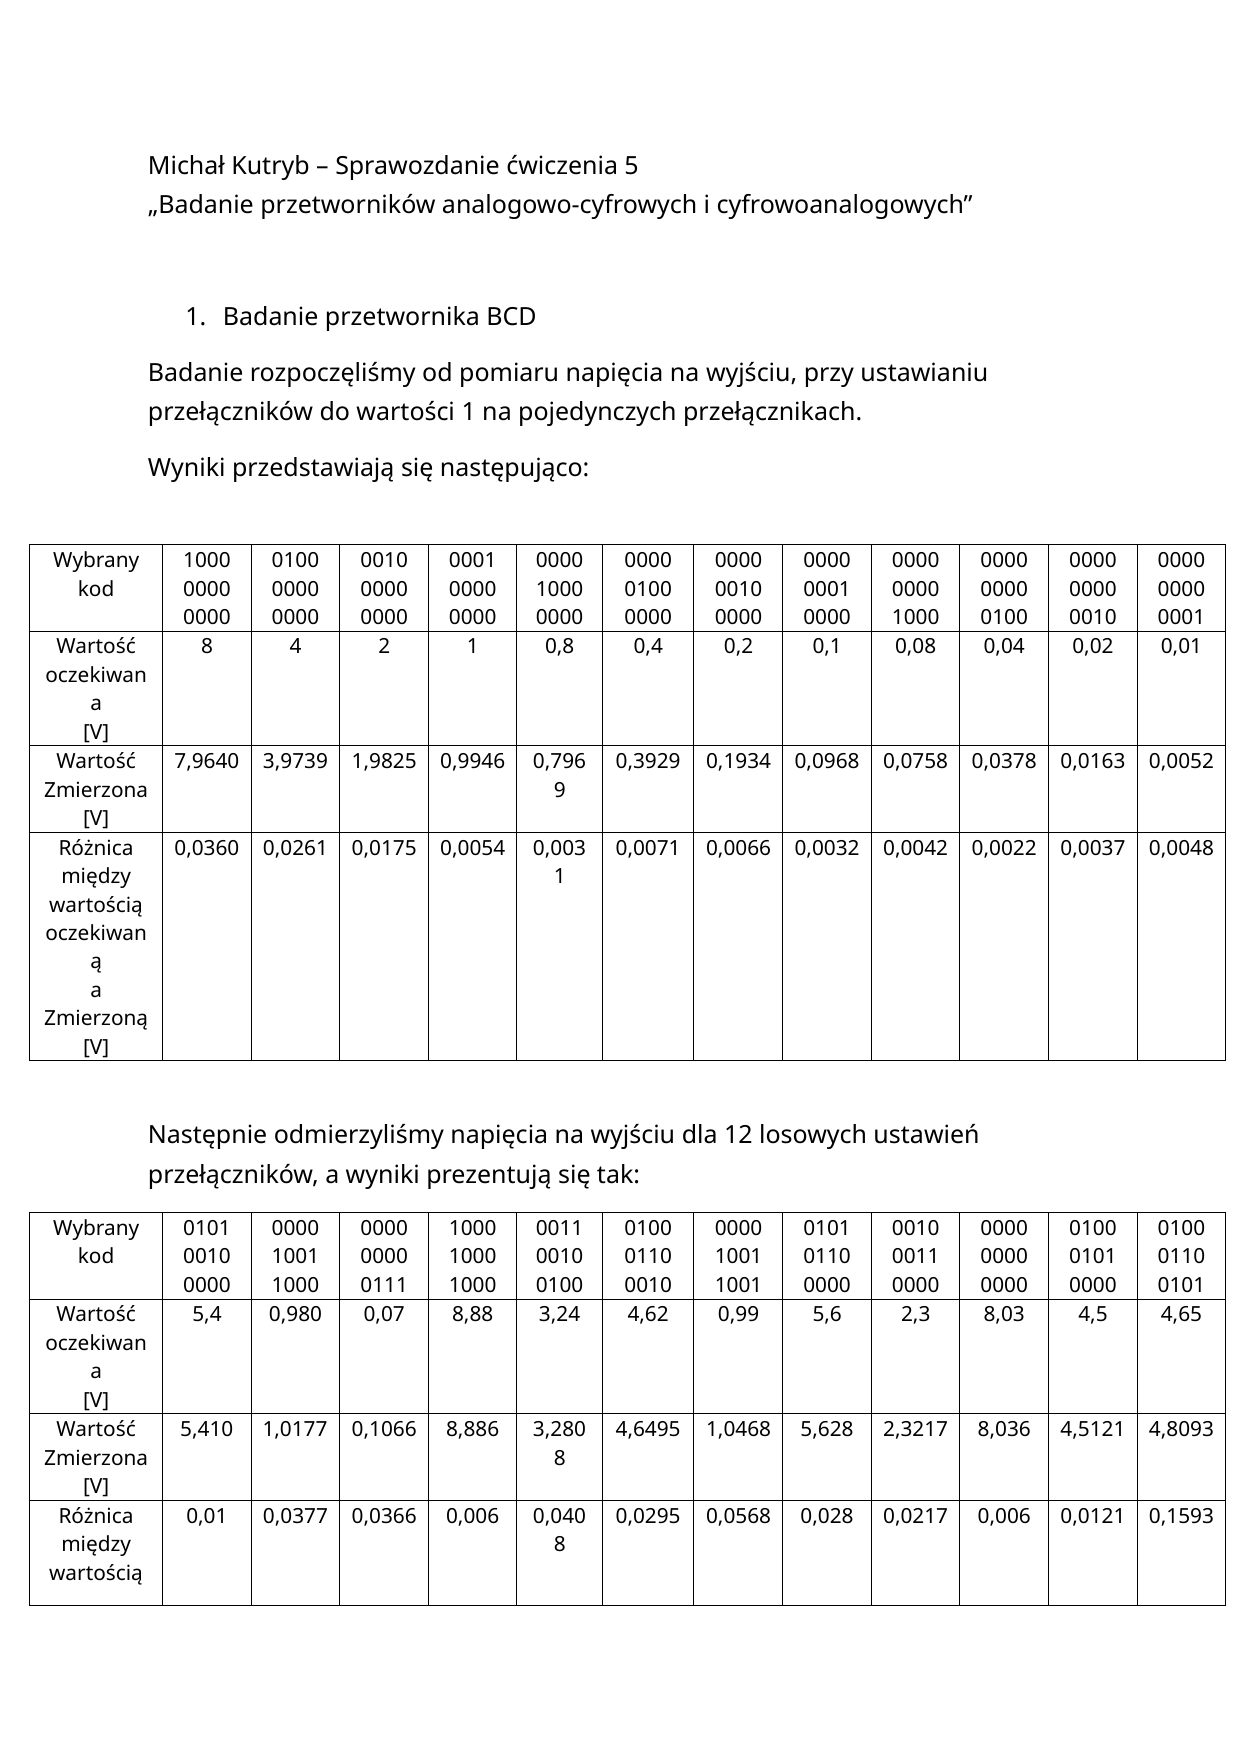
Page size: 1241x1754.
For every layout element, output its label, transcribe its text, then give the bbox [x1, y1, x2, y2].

table_cell 0,0032 [783, 833, 871, 1060]
table_header 0000 1001 1001 [694, 1213, 782, 1298]
table_cell 4,62 [603, 1300, 693, 1413]
table_cell 0,1934 [694, 746, 782, 832]
table_cell 2,3217 [872, 1414, 959, 1500]
table_cell 0,01 [1138, 632, 1225, 745]
table_cell 1,0468 [694, 1414, 782, 1500]
table_cell 0,980 [252, 1300, 339, 1413]
table_cell 0,0121 [1049, 1501, 1137, 1605]
table_cell 0,0054 [429, 833, 516, 1060]
table_cell 0,006 [960, 1501, 1048, 1605]
table_cell 3,9739 [252, 746, 339, 832]
text Badanie rozpoczęliśmy od pomiaru napięcia na wyjściu, przy ustawianiu przełączników do wartości 1 na pojedynczych przełącznikach. [148, 354, 1093, 427]
table_header 0100 0101 0000 [1049, 1213, 1137, 1298]
table_cell 0,01 [163, 1501, 251, 1605]
table_header 0010 0011 0000 [872, 1213, 959, 1298]
table_cell 0,3929 [603, 746, 693, 832]
text Wyniki przedstawiają się następująco: [148, 449, 1093, 522]
table_header 0100 0000 0000 [252, 545, 339, 631]
table_cell 0,04 [960, 632, 1048, 745]
table_cell 0,0066 [694, 833, 782, 1060]
table_cell Wartość Zmierzona [V] [30, 1414, 162, 1500]
table_cell 0,0037 [1049, 833, 1137, 1060]
table_header 0101 0010 0000 [163, 1213, 251, 1298]
table_header 0000 1001 1000 [252, 1213, 339, 1298]
table_cell 0,8 [517, 632, 602, 745]
table_cell Wartość oczekiwana [V] [30, 1300, 162, 1413]
table_cell 0,0377 [252, 1501, 339, 1605]
table_header 0000 0000 1000 [872, 545, 959, 631]
table_cell 0,0968 [783, 746, 871, 832]
table_cell 0,02 [1049, 632, 1137, 745]
table_cell 4 [252, 632, 339, 745]
table_header 0000 0010 0000 [694, 545, 782, 631]
table_header 0000 1000 0000 [517, 545, 602, 631]
table_cell 0,1066 [340, 1414, 428, 1500]
table_cell 0,0071 [603, 833, 693, 1060]
table_cell 8,886 [429, 1414, 516, 1500]
table_header 0001 0000 0000 [429, 545, 516, 631]
table_header 0000 0000 0010 [1049, 545, 1137, 631]
table_header 0100 0110 0010 [603, 1213, 693, 1298]
table_cell 0,0408 [517, 1501, 602, 1605]
table_header 0000 0000 0111 [340, 1213, 428, 1298]
table_cell 0,006 [429, 1501, 516, 1605]
table_cell 3,24 [517, 1300, 602, 1413]
table_header 0011 0010 0100 [517, 1213, 602, 1298]
table_cell 5,628 [783, 1414, 871, 1500]
table_header 0101 0110 0000 [783, 1213, 871, 1298]
table_cell 1,0177 [252, 1414, 339, 1500]
table_cell 0,0175 [340, 833, 428, 1060]
text Następnie odmierzyliśmy napięcia na wyjściu dla 12 losowych ustawień przełączników, a wyniki prezentują się tak: [148, 1117, 1093, 1190]
table_cell 0,1593 [1138, 1501, 1225, 1605]
table_cell 1 [429, 632, 516, 745]
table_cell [30, 1501, 162, 1605]
table_cell 0,0366 [340, 1501, 428, 1605]
text Michał Kutryb – Sprawozdanie ćwiczenia 5 „Badanie przetworników analogowo-cyfrowych i cyfrowoanalogowych” [148, 148, 1093, 221]
table_cell 0,08 [872, 632, 959, 745]
table_cell 0,2 [694, 632, 782, 745]
table_cell 4,6495 [603, 1414, 693, 1500]
table_header 1000 0000 0000 [163, 545, 251, 631]
table_cell 0,0360 [163, 833, 251, 1060]
table_cell 0,7969 [517, 746, 602, 832]
table_cell 8,036 [960, 1414, 1048, 1500]
table_cell 3,2808 [517, 1414, 602, 1500]
table_cell 1,9825 [340, 746, 428, 832]
table_header 1000 1000 1000 [429, 1213, 516, 1298]
table_cell 0,0295 [603, 1501, 693, 1605]
table_cell 0,0568 [694, 1501, 782, 1605]
table_header 0000 0000 0100 [960, 545, 1048, 631]
table_cell 0,0758 [872, 746, 959, 832]
table_header Wybrany kod [30, 545, 162, 631]
table_cell 0,4 [603, 632, 693, 745]
table_cell 2,3 [872, 1300, 959, 1413]
table_cell 0,0031 [517, 833, 602, 1060]
table_cell 0,99 [694, 1300, 782, 1413]
table_cell 0,0217 [872, 1501, 959, 1605]
table_cell 0,0261 [252, 833, 339, 1060]
table_cell Różnica między wartością oczekiwaną a Zmierzoną [V] [30, 833, 162, 1060]
list Badanie przetwornika BCD [185, 298, 1093, 332]
table_header 0000 0100 0000 [603, 545, 693, 631]
table_cell 0,0163 [1049, 746, 1137, 832]
table_header 0100 0110 0101 [1138, 1213, 1225, 1298]
table_cell 4,8093 [1138, 1414, 1225, 1500]
table_header Wybrany kod [30, 1213, 162, 1298]
table_cell 8,03 [960, 1300, 1048, 1413]
table_cell 4,5 [1049, 1300, 1137, 1413]
table_header 0000 0000 0000 [960, 1213, 1048, 1298]
table_cell 5,6 [783, 1300, 871, 1413]
table_cell 7,9640 [163, 746, 251, 832]
table_cell 0,028 [783, 1501, 871, 1605]
table_cell 2 [340, 632, 428, 745]
table_cell Wartość oczekiwana [V] [30, 632, 162, 745]
table_cell 0,0048 [1138, 833, 1225, 1060]
table_cell 5,410 [163, 1414, 251, 1500]
table_cell 0,0042 [872, 833, 959, 1060]
table_cell 8,88 [429, 1300, 516, 1413]
table_cell 0,9946 [429, 746, 516, 832]
table_cell 0,0378 [960, 746, 1048, 832]
table_cell 4,65 [1138, 1300, 1225, 1413]
table_cell 5,4 [163, 1300, 251, 1413]
table_header 0000 0000 0001 [1138, 545, 1225, 631]
table_cell 0,07 [340, 1300, 428, 1413]
table_header 0010 0000 0000 [340, 545, 428, 631]
table_cell 4,5121 [1049, 1414, 1137, 1500]
table_cell Wartość Zmierzona [V] [30, 746, 162, 832]
table_cell 8 [163, 632, 251, 745]
table_cell 0,0022 [960, 833, 1048, 1060]
table_cell 0,1 [783, 632, 871, 745]
table_header 0000 0001 0000 [783, 545, 871, 631]
table_cell 0,0052 [1138, 746, 1225, 832]
